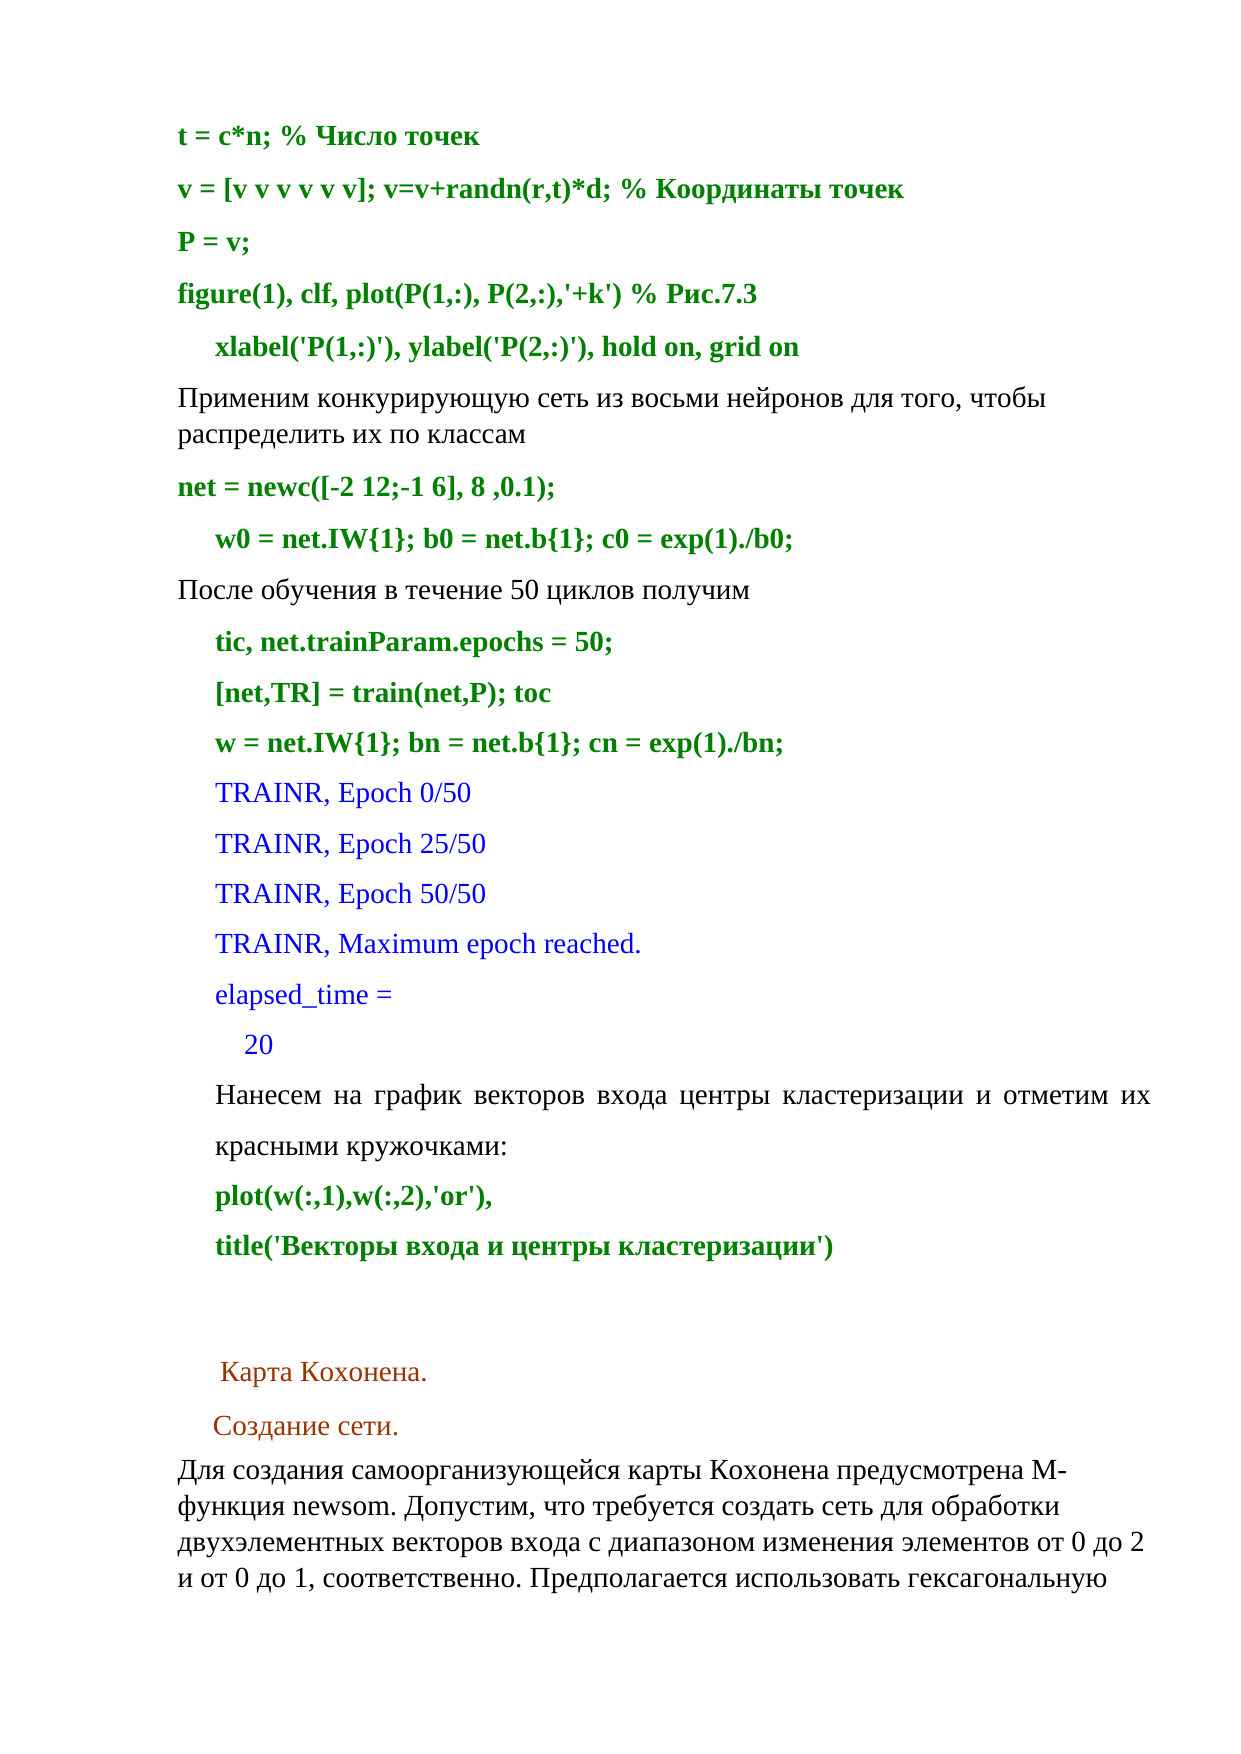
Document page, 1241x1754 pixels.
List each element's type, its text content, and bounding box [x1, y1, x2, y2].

text Нанесем на график векторов входа центры кластеризации и отметим их красными кружочками: [215, 1077, 1152, 1161]
text TRAINR, Epoch 25/50 [215, 826, 1152, 859]
text [net,TR] = train(net,P); toc [215, 675, 1152, 708]
text elapsed_time = [215, 977, 1152, 1010]
text w0 = net.IW{1}; b0 = net.b{1}; c0 = exp(1)./b0; [215, 521, 1152, 555]
text plot(w(:,1),w(:,2),'or'), [215, 1178, 1152, 1212]
text P = v; [177, 224, 1152, 257]
text После обучения в течение 50 циклов получим [177, 572, 1152, 605]
text t = c*n; % Число точек [177, 118, 1152, 152]
text figure(1), clf, plot(P(1,:), P(2,:),'+k') % Рис.7.3 [177, 277, 1152, 310]
text w = net.IW{1}; bn = net.b{1}; cn = exp(1)./bn; [215, 725, 1152, 759]
subtitle Карта Кохонена. [213, 1354, 1152, 1387]
subtitle Создание сети. [213, 1408, 1152, 1442]
text net = newc([-2 12;-1 6], 8 ,0.1); [177, 469, 1152, 502]
text title('Векторы входа и центры кластеризации') [215, 1228, 1152, 1262]
text TRAINR, Maximum epoch reached. [215, 926, 1152, 960]
text 20 [215, 1027, 1152, 1061]
text tic, net.trainParam.epochs = 50; [215, 624, 1152, 658]
text TRAINR, Epoch 0/50 [215, 776, 1152, 809]
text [177, 1452, 1152, 1594]
text v = [v v v v v v]; v=v+randn(r,t)*d; % Координаты точек [177, 171, 1152, 204]
text TRAINR, Epoch 50/50 [215, 876, 1152, 910]
text xlabel('P(1,:)'), ylabel('P(2,:)'), hold on, grid on [215, 329, 1152, 363]
text Применим конкурирующую сеть из восьми нейронов для того, чтобы распределить их по классам [177, 380, 1152, 449]
